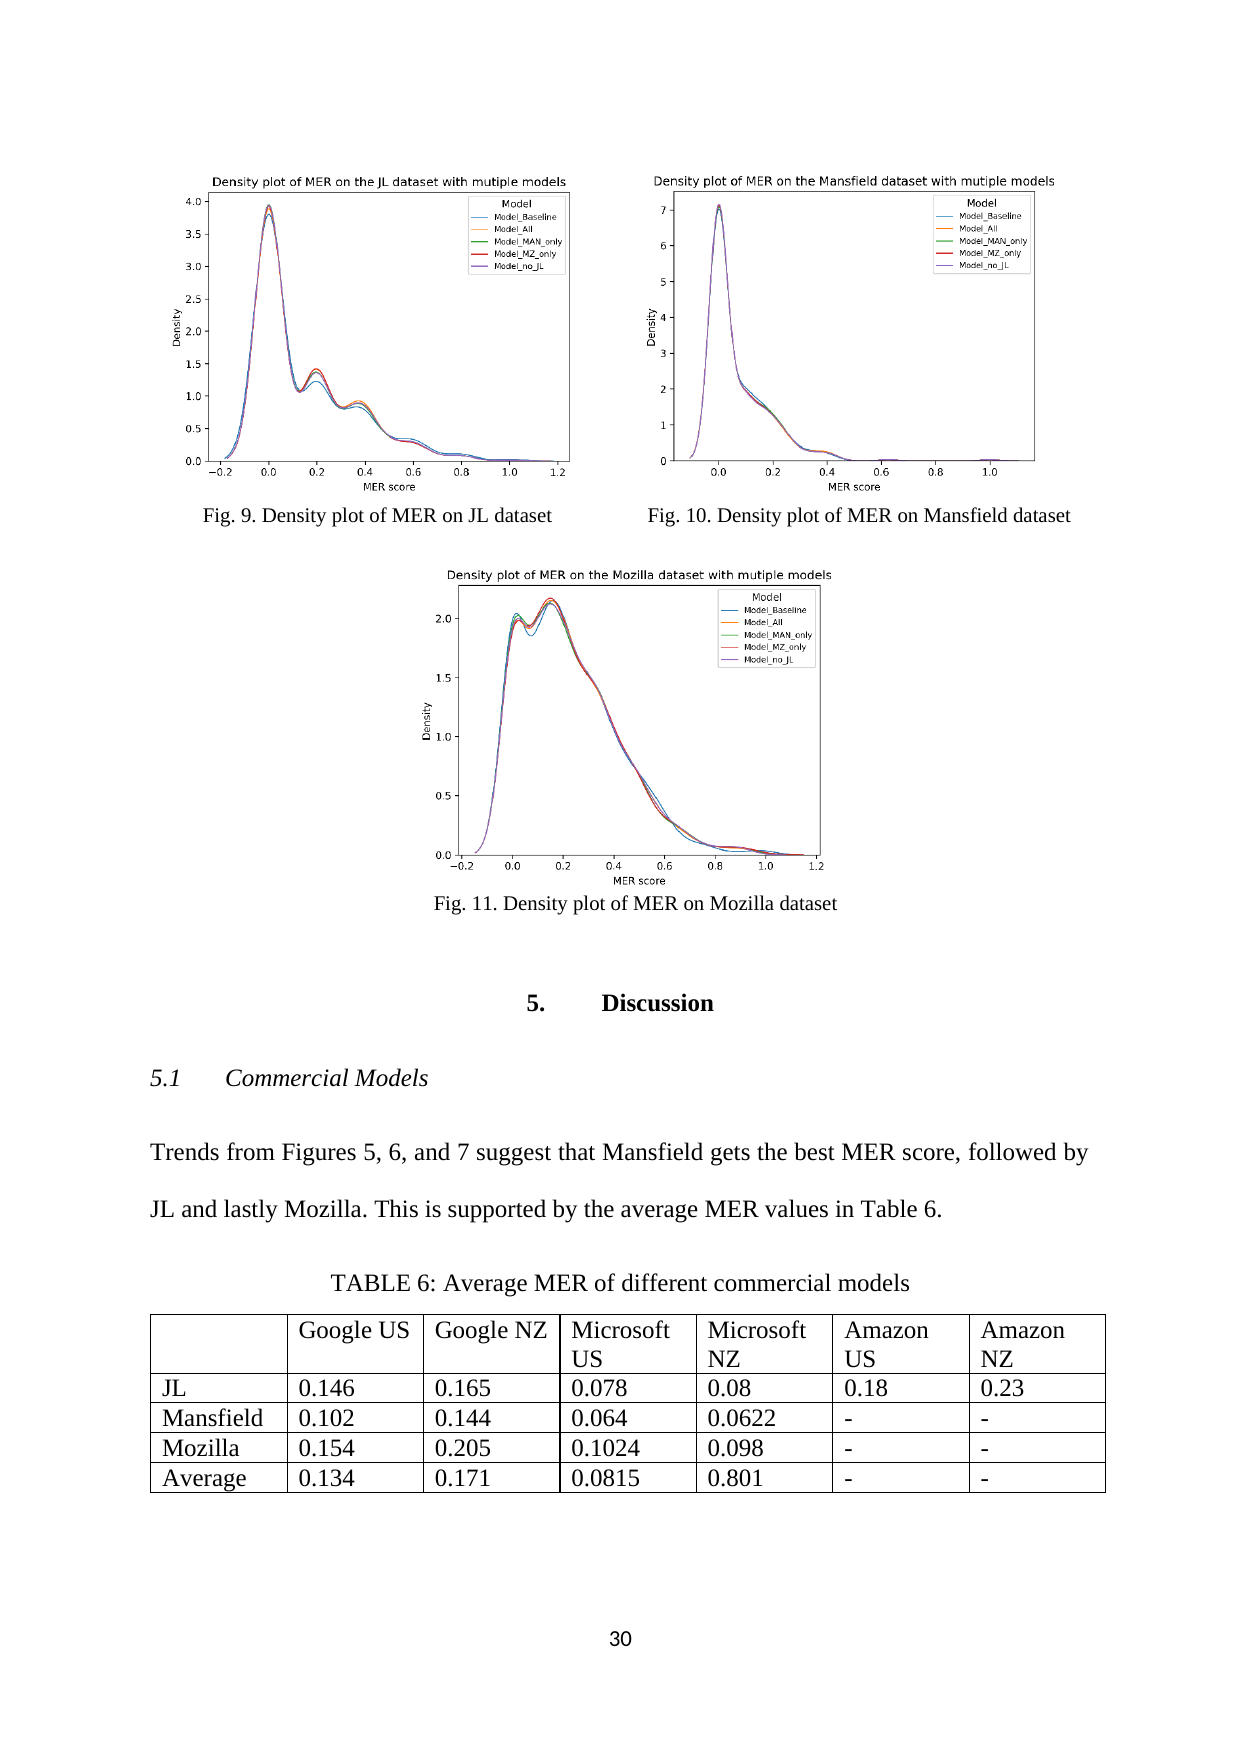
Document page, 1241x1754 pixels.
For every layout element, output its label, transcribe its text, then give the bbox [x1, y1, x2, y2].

table_cell 0.205 [424, 1433, 559, 1462]
table_header Google NZ [424, 1315, 559, 1372]
table_cell 0.144 [424, 1403, 559, 1432]
table_cell Mansfield [151, 1403, 287, 1432]
table_cell - [833, 1463, 969, 1492]
table_cell - [970, 1403, 1105, 1432]
table_cell 0.064 [561, 1403, 696, 1432]
table_header Microsoft NZ [697, 1315, 832, 1372]
table_cell 0.801 [697, 1463, 832, 1492]
table_cell JL [151, 1374, 287, 1402]
table_cell 0.1024 [561, 1433, 696, 1462]
table_header Amazon US [833, 1315, 969, 1372]
table_cell 0.18 [833, 1374, 969, 1402]
table_cell - [833, 1433, 969, 1462]
table_cell - [970, 1433, 1105, 1462]
table_cell 0.165 [424, 1374, 559, 1402]
table_cell - [970, 1463, 1105, 1492]
table_header [151, 1315, 287, 1372]
text TABLE 6: Average MER of different commercial models [150, 1268, 1090, 1297]
table_cell Average [151, 1463, 287, 1492]
table_cell - [833, 1403, 969, 1432]
table_cell 0.146 [288, 1374, 423, 1402]
text Trends from Figures 5, 6, and 7 suggest that Mansfield gets the best MER score, followed by JL and lastly Mozilla. This is supported by the average MER values in Table 6. [150, 1137, 1090, 1223]
picture [150, 150, 1081, 499]
table_cell 0.23 [970, 1374, 1105, 1402]
text 5.1 Commercial Models [150, 1063, 1090, 1091]
table_cell Mozilla [151, 1433, 287, 1462]
table_cell 0.0622 [697, 1403, 832, 1432]
table_header Amazon NZ [970, 1315, 1105, 1372]
table_header Microsoft US [561, 1315, 696, 1372]
table_cell 0.154 [288, 1433, 423, 1462]
table_cell 0.0815 [561, 1463, 696, 1492]
table_cell 0.171 [424, 1463, 559, 1492]
table_cell 0.102 [288, 1403, 423, 1432]
table_header Google US [288, 1315, 423, 1372]
text 5. Discussion [150, 988, 1090, 1017]
table_cell 0.098 [697, 1433, 832, 1462]
table_cell 0.08 [697, 1374, 832, 1402]
table_cell 0.078 [561, 1374, 696, 1402]
picture [400, 543, 863, 891]
table_cell 0.134 [288, 1463, 423, 1492]
